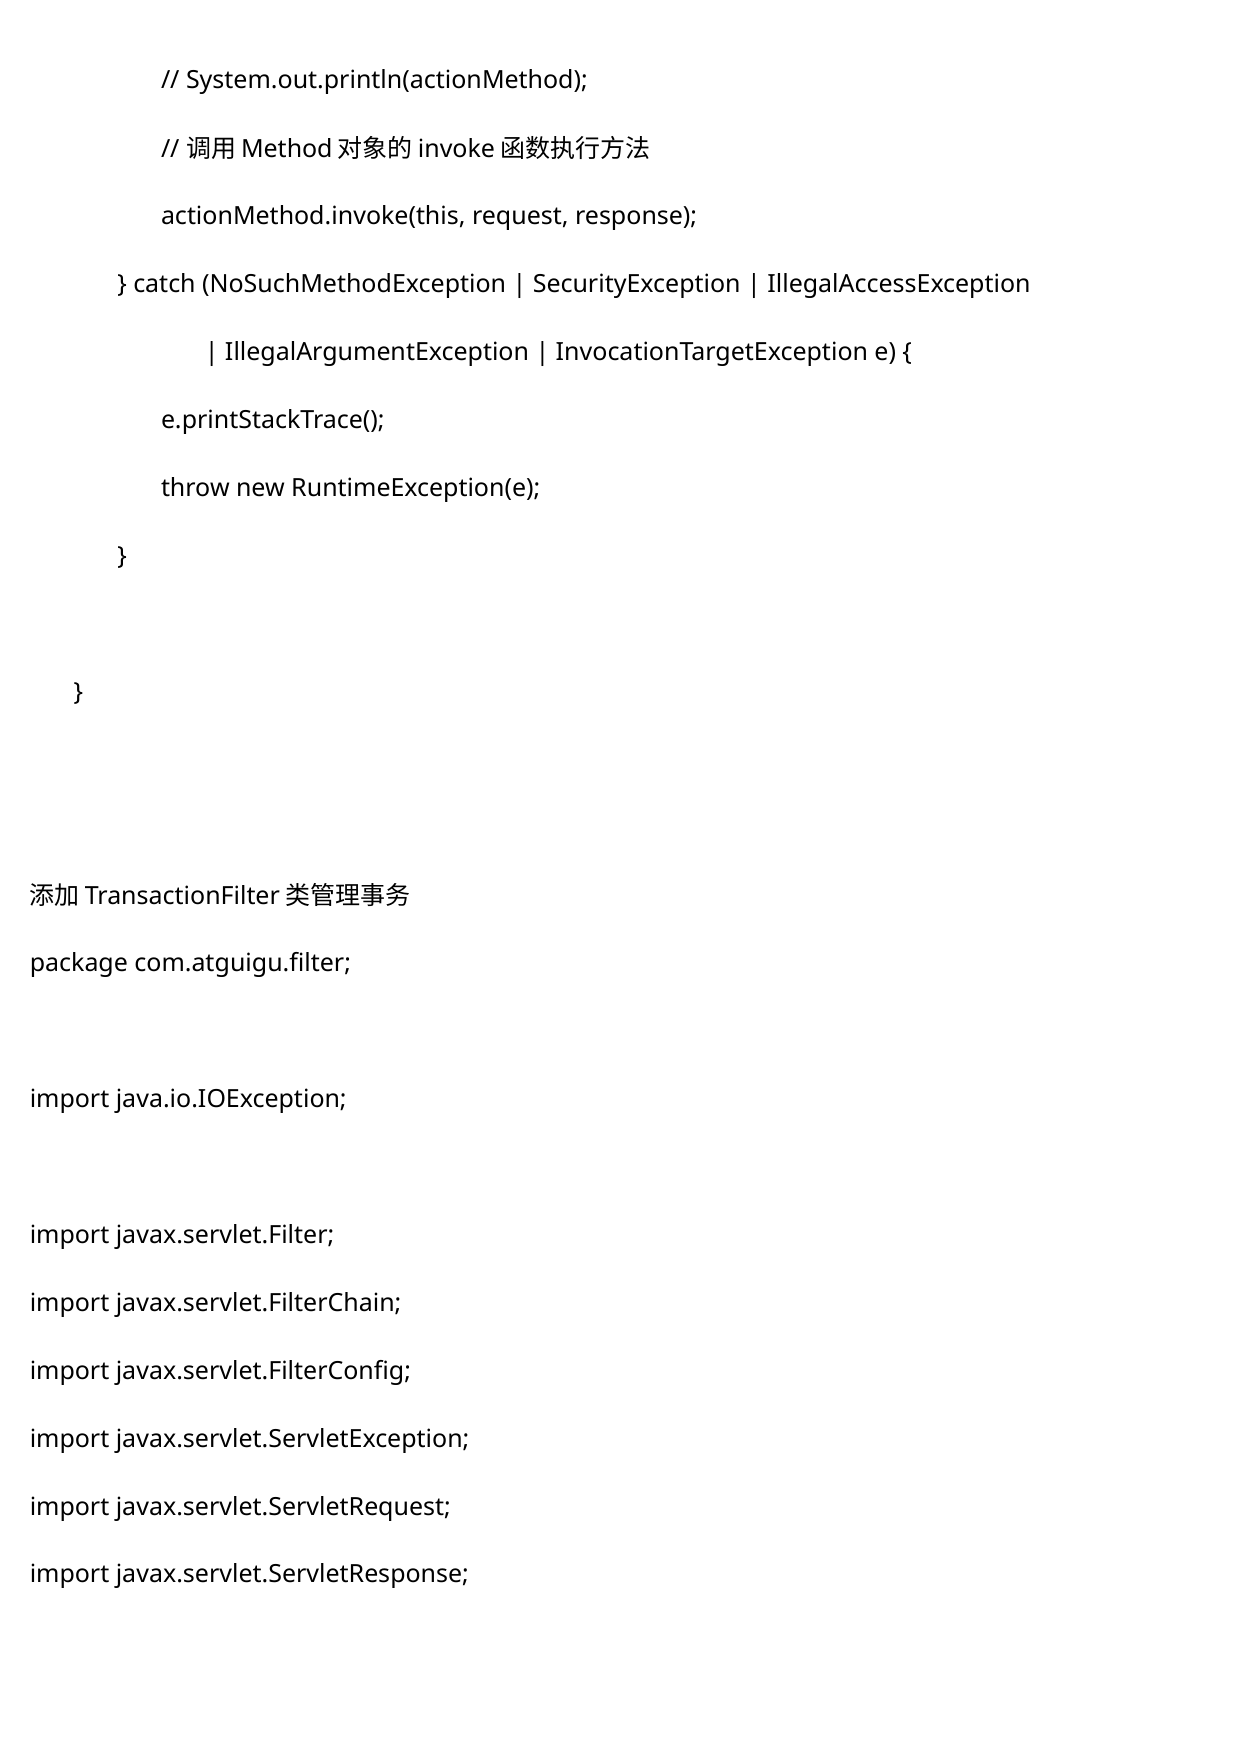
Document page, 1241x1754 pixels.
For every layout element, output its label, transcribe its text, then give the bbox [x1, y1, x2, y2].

text | IllegalArgumentException | InvocationTargetException e) { [29, 317, 1211, 384]
text throw new RuntimeException(e); [29, 452, 1211, 520]
text 添加TransactionFilter类管理事务 [29, 860, 1211, 928]
text // 调用Method对象的invoke函数执行方法 [29, 113, 1211, 181]
text import javax.servlet.FilterConfig; [29, 1335, 1211, 1403]
text } [29, 656, 1211, 724]
text import javax.servlet.ServletRequest; [29, 1471, 1211, 1539]
text } [29, 520, 1211, 588]
text import javax.servlet.ServletException; [29, 1403, 1211, 1471]
text e.printStackTrace(); [29, 384, 1211, 452]
text import java.io.IOException; [29, 1064, 1211, 1132]
text actionMethod.invoke(this, request, response); [29, 181, 1211, 249]
text package com.atguigu.filter; [29, 928, 1211, 996]
text // System.out.println(actionMethod); [29, 45, 1211, 113]
text import javax.servlet.FilterChain; [29, 1267, 1211, 1335]
text } catch (NoSuchMethodException | SecurityException | IllegalAccessException [29, 249, 1211, 317]
text import javax.servlet.Filter; [29, 1199, 1211, 1267]
text import javax.servlet.ServletResponse; [29, 1539, 1211, 1607]
